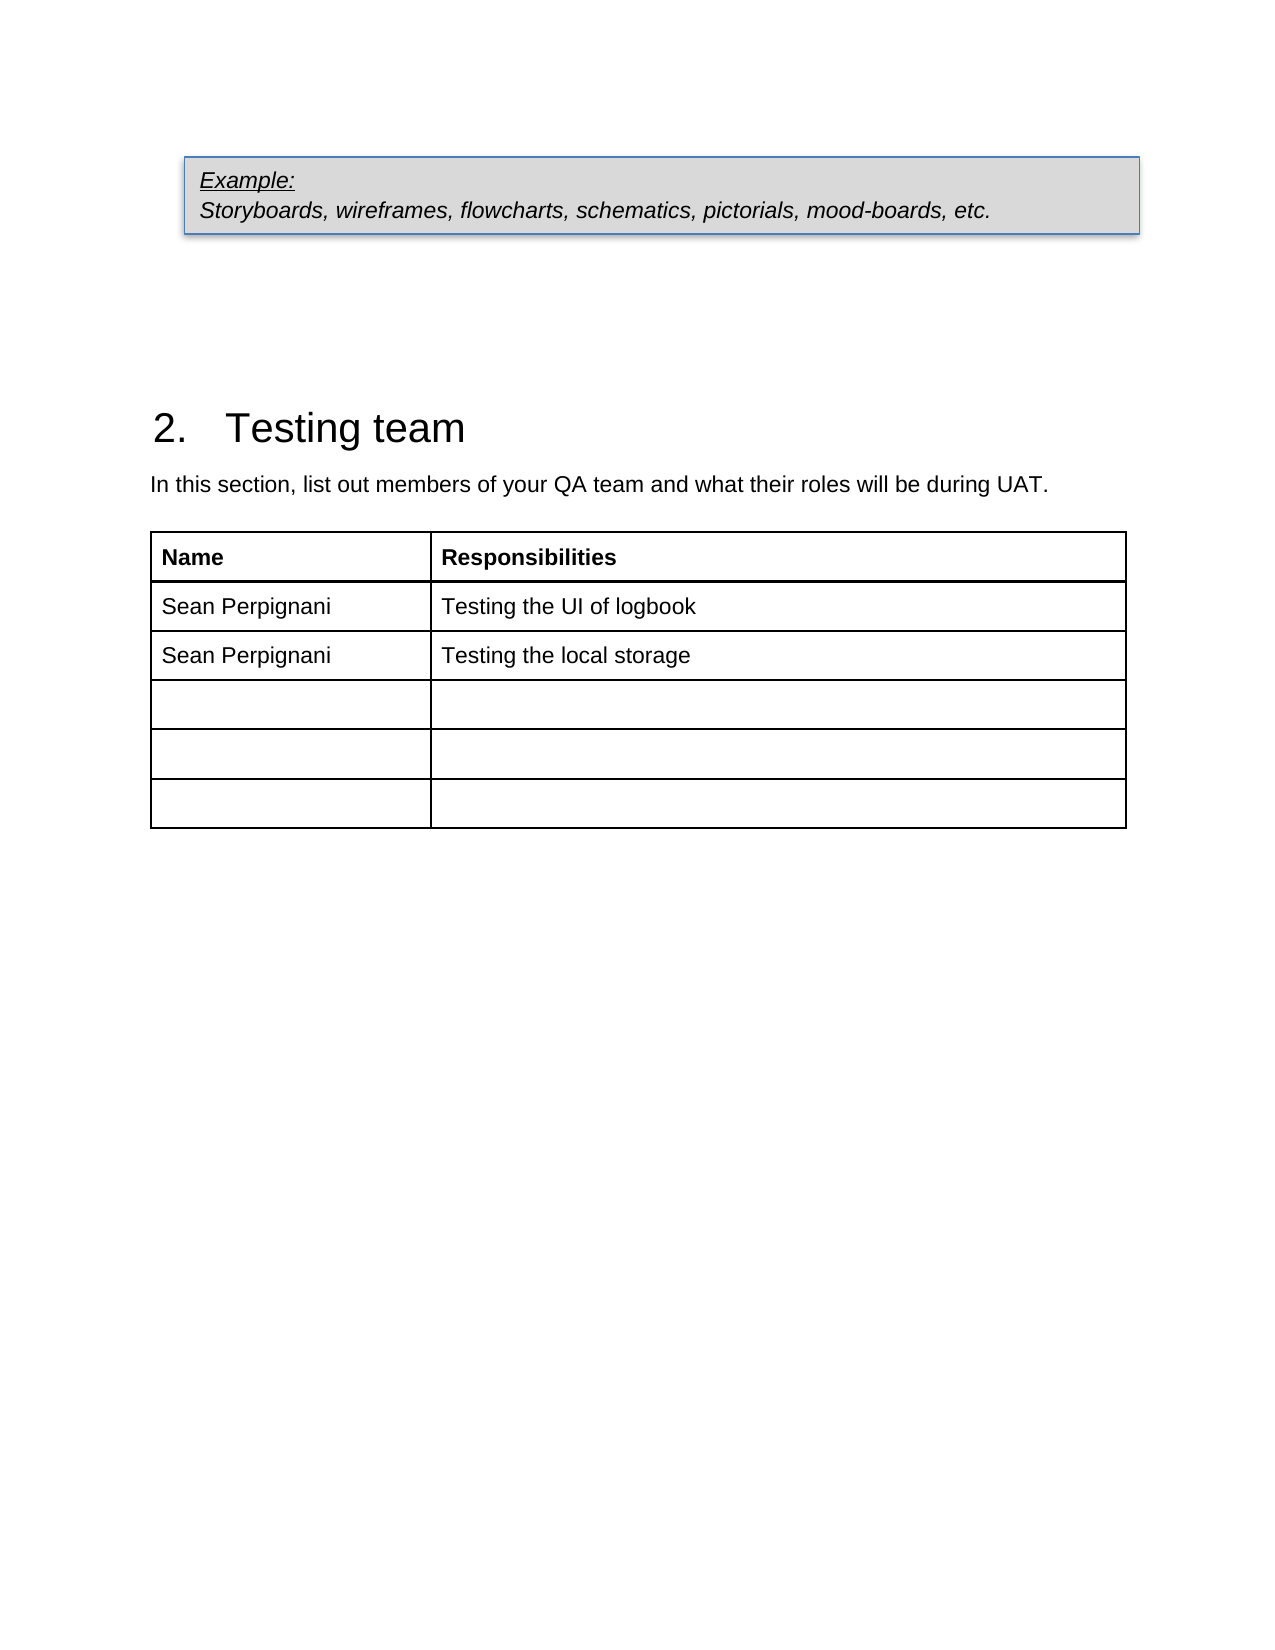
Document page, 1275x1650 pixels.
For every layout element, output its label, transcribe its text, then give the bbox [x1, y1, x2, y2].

table_cell Sean Perpignani [152, 632, 430, 679]
table_header Responsibilities [432, 533, 1125, 580]
table_cell [432, 730, 1125, 777]
table_cell [152, 681, 430, 728]
text In this section, list out members of your QA team and what their roles will be during UAT. [150, 471, 1125, 497]
table_cell Testing the UI of logbook [432, 583, 1125, 630]
table_cell [152, 780, 430, 827]
table_cell [432, 681, 1125, 728]
table_header Name [152, 533, 430, 580]
subtitle Testing team [187, 403, 1125, 451]
table_cell Testing the local storage [432, 632, 1125, 679]
table_cell [152, 730, 430, 777]
table_cell [432, 780, 1125, 827]
table_cell Sean Perpignani [152, 583, 430, 630]
